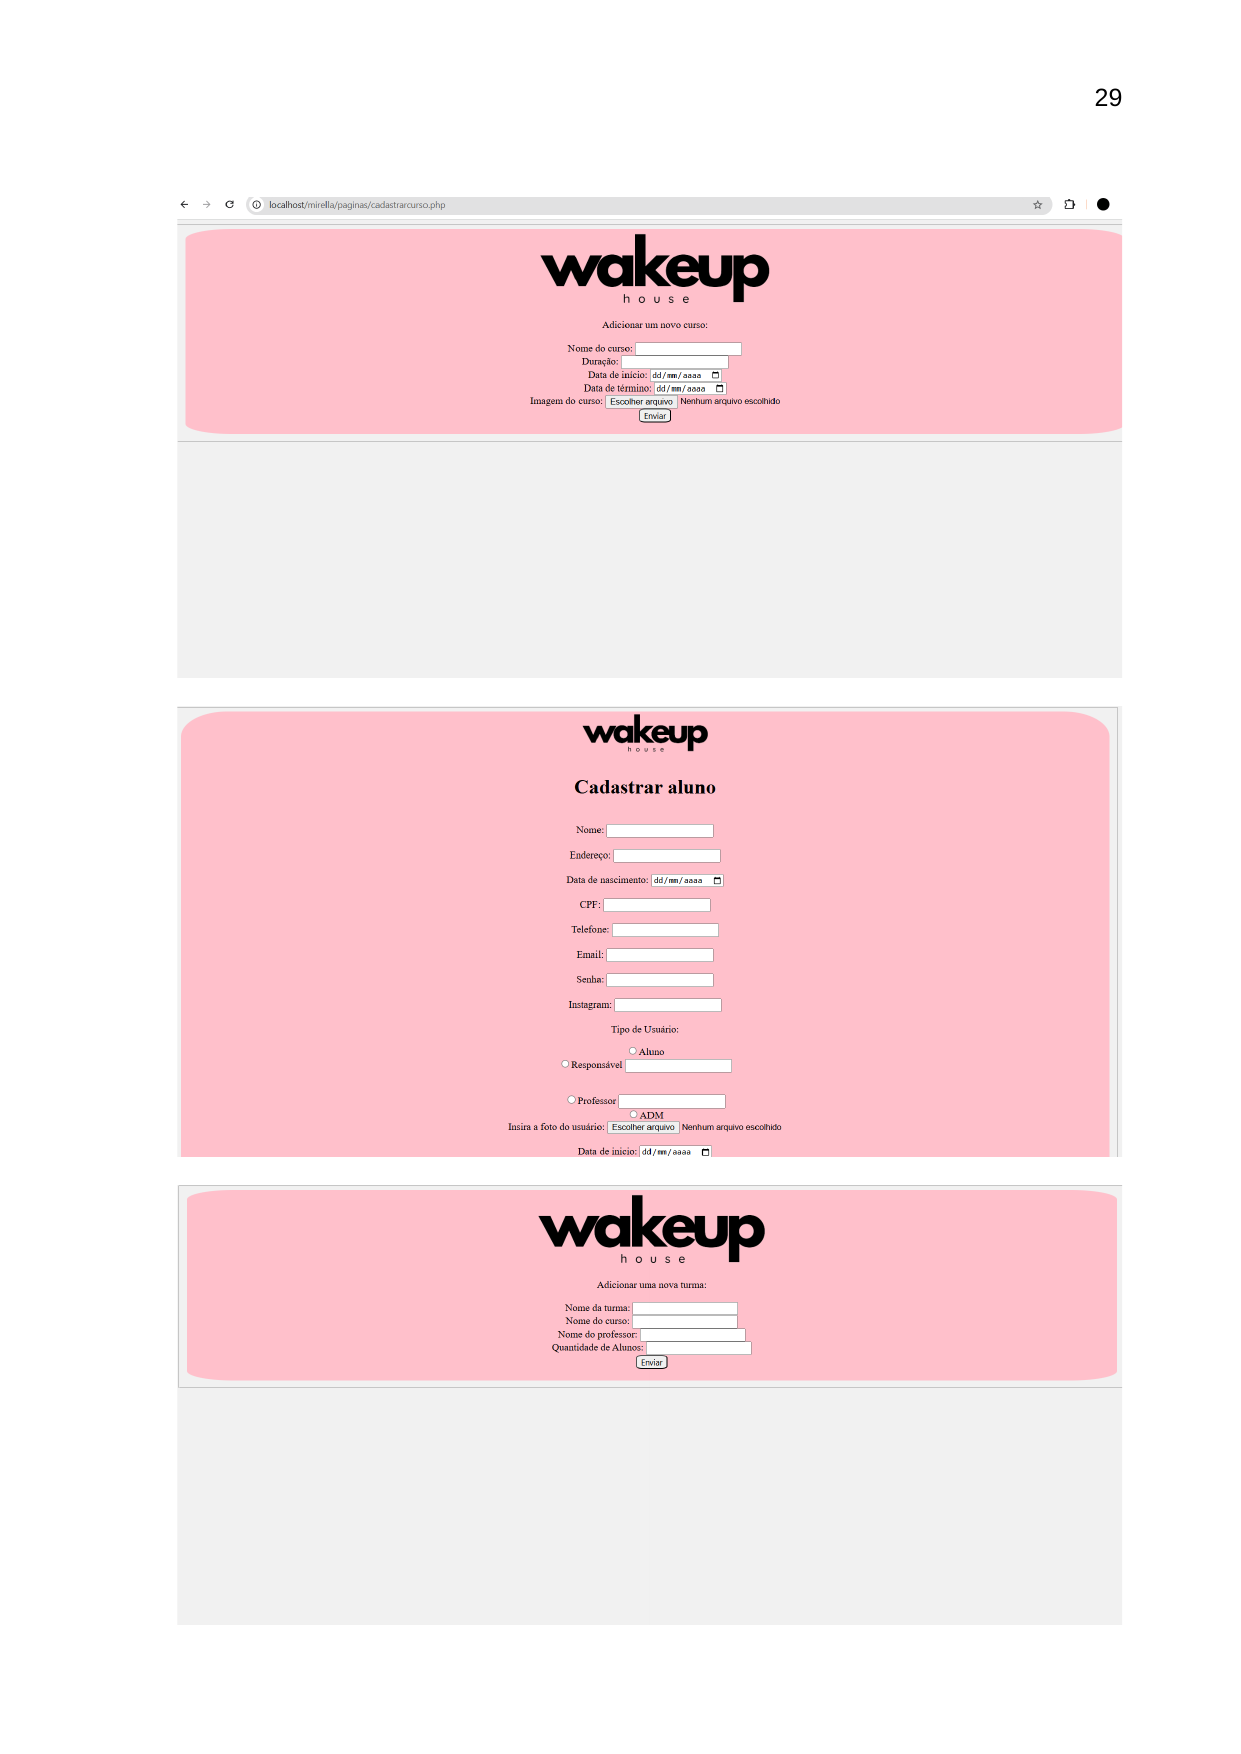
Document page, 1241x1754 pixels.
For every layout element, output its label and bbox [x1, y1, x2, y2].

picture [177, 197, 1123, 678]
picture [177, 706, 1123, 1157]
picture [177, 1185, 1123, 1625]
